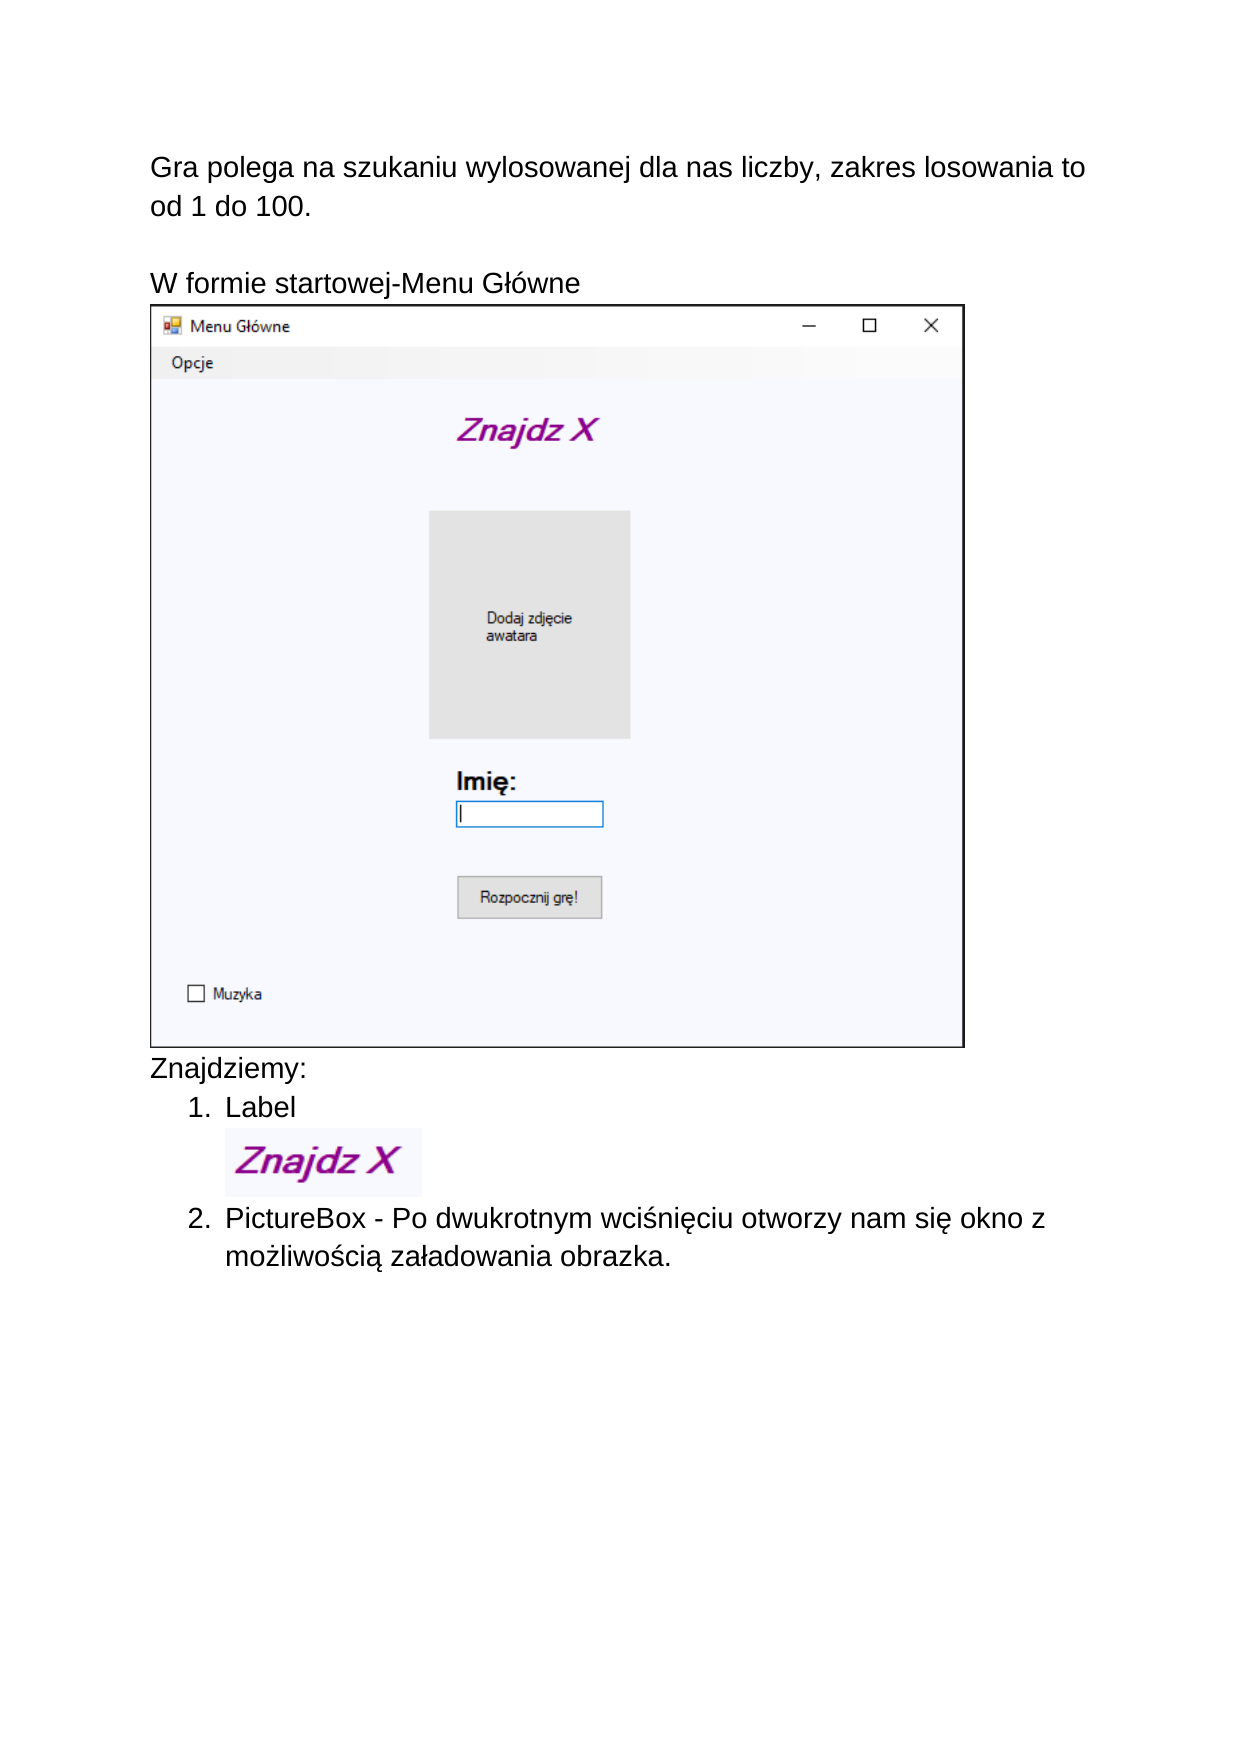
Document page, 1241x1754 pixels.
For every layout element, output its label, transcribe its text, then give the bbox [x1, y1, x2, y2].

text W formie startowej-Menu Główne [150, 266, 1090, 299]
list PictureBox - Po dwukrotnym wciśnięciu otworzy nam się okno z możliwością załadowania obrazka. [187, 1201, 1090, 1273]
picture [225, 1128, 422, 1197]
text Znajdziemy: [150, 1051, 1090, 1085]
picture [150, 304, 965, 1048]
list Label [187, 1090, 1090, 1123]
text Gra polega na szukaniu wylosowanej dla nas liczby, zakres losowania to od 1 do 100. [150, 150, 1090, 222]
